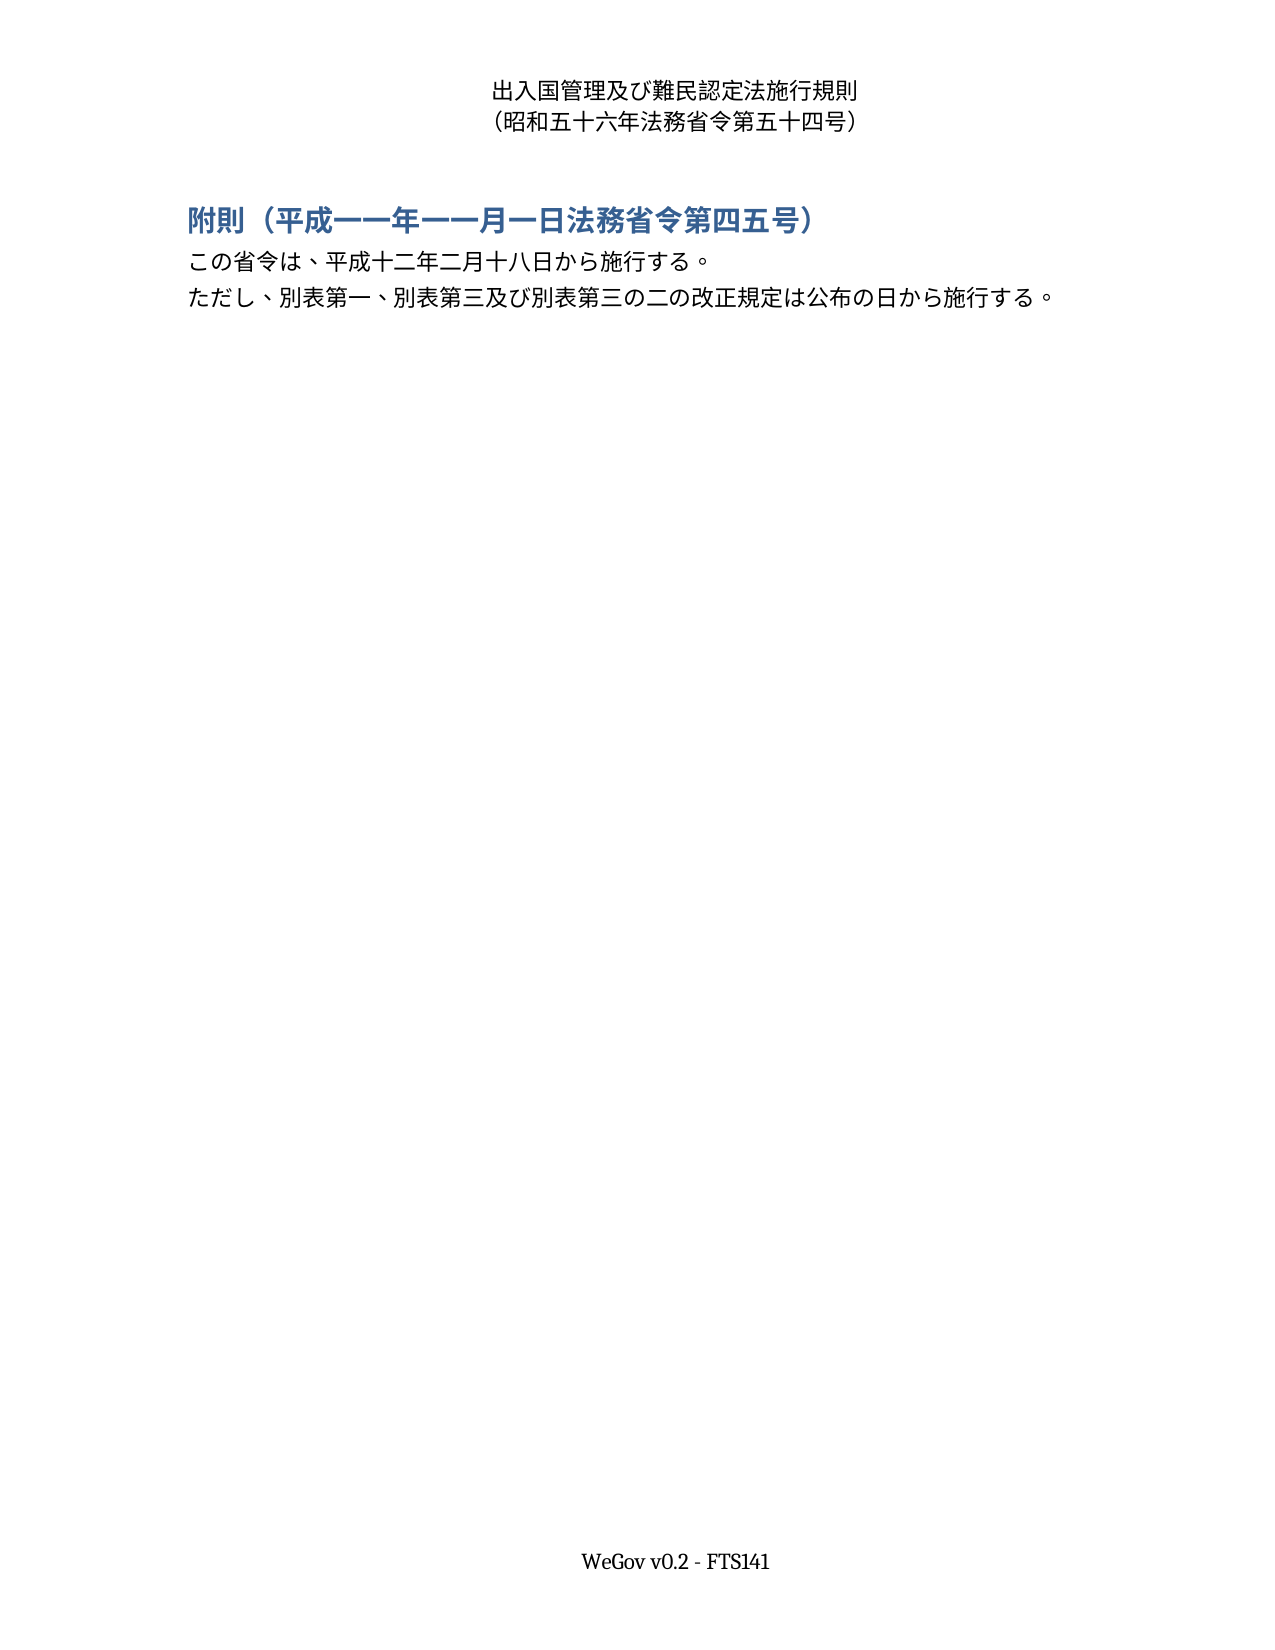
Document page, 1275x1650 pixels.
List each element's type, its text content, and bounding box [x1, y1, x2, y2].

subtitle 附則（平成一一年一一月一日法務省令第四五号） [187, 200, 1087, 240]
text この省令は、平成十二年二月十八日から施行する。 ただし、別表第一、別表第三及び別表第三の二の改正規定は公布の日から施行する。 [187, 246, 1087, 313]
